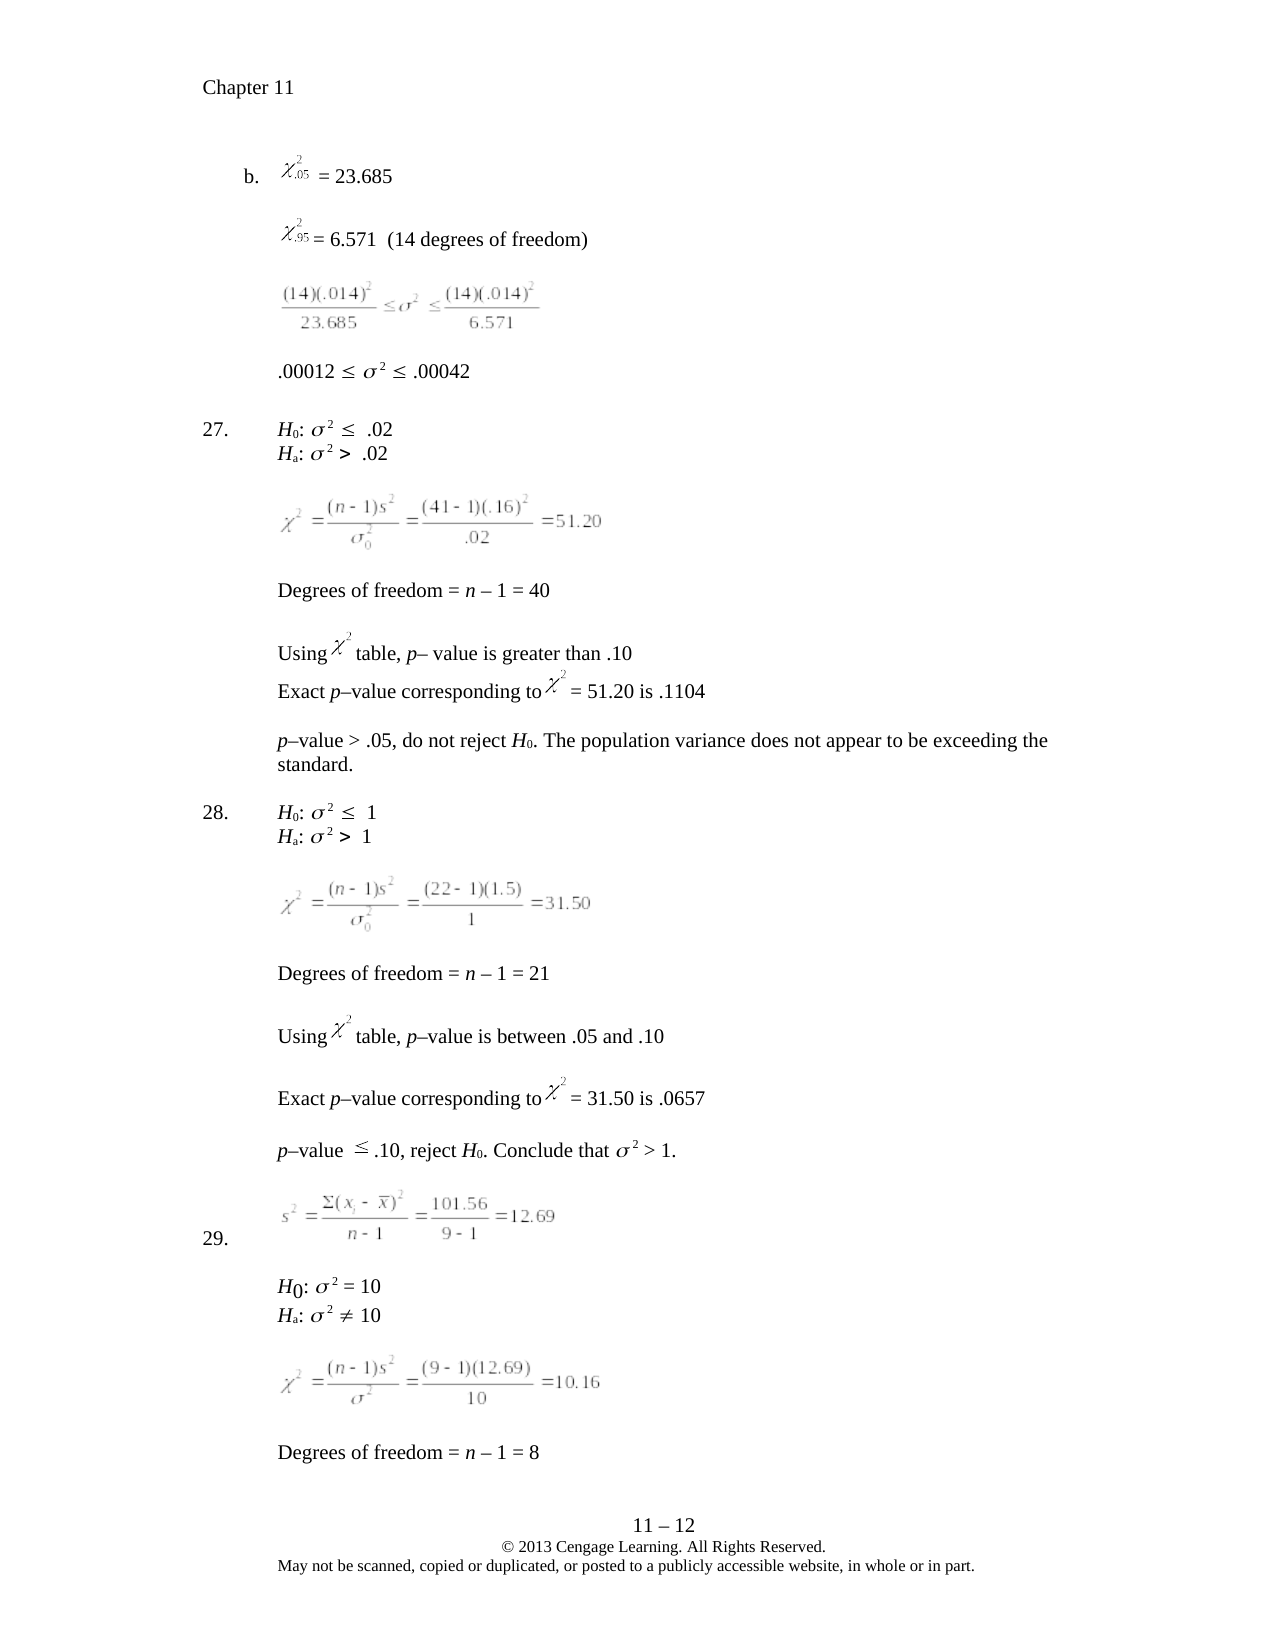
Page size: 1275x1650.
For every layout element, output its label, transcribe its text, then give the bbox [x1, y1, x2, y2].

text Degrees of freedom = n – 1 = 21 [202, 961, 1125, 985]
text H0:  2 = 10 [202, 1274, 1125, 1303]
text p–value > .05, do not reject H0. The population variance does not appear to be exceeding the standard. [202, 727, 1125, 776]
text b. = 23.685 [202, 150, 1125, 188]
text Exact p–value corresponding to= 51.20 is .1104 [202, 665, 1125, 703]
text .00012   2  .00042 [202, 359, 1125, 383]
text 29. [202, 1186, 1125, 1250]
text 27. H0: 2 .02 [202, 417, 1125, 441]
text Ha: 2  [202, 824, 1125, 848]
text p–value .10, reject H0. Conclude that  2 > 1. [202, 1134, 1125, 1162]
text Usingtable, p–value is between .05 and .10 [202, 1009, 1125, 1048]
text Exact p–value corresponding to= 31.50 is .0657 [202, 1072, 1125, 1110]
text Ha:  2  10 [202, 1303, 1125, 1327]
text Degrees of freedom = n – 1 = 8 [202, 1440, 1125, 1464]
text 28. H0: 2  [202, 800, 1125, 824]
text Usingtable, p– value is greater than .10 [202, 626, 1125, 665]
text = 6.571 (14 degrees of freedom) [202, 213, 1125, 251]
text Degrees of freedom = n – 1 = 40 [202, 578, 1125, 602]
text Ha: 2 .02 [202, 441, 1125, 465]
